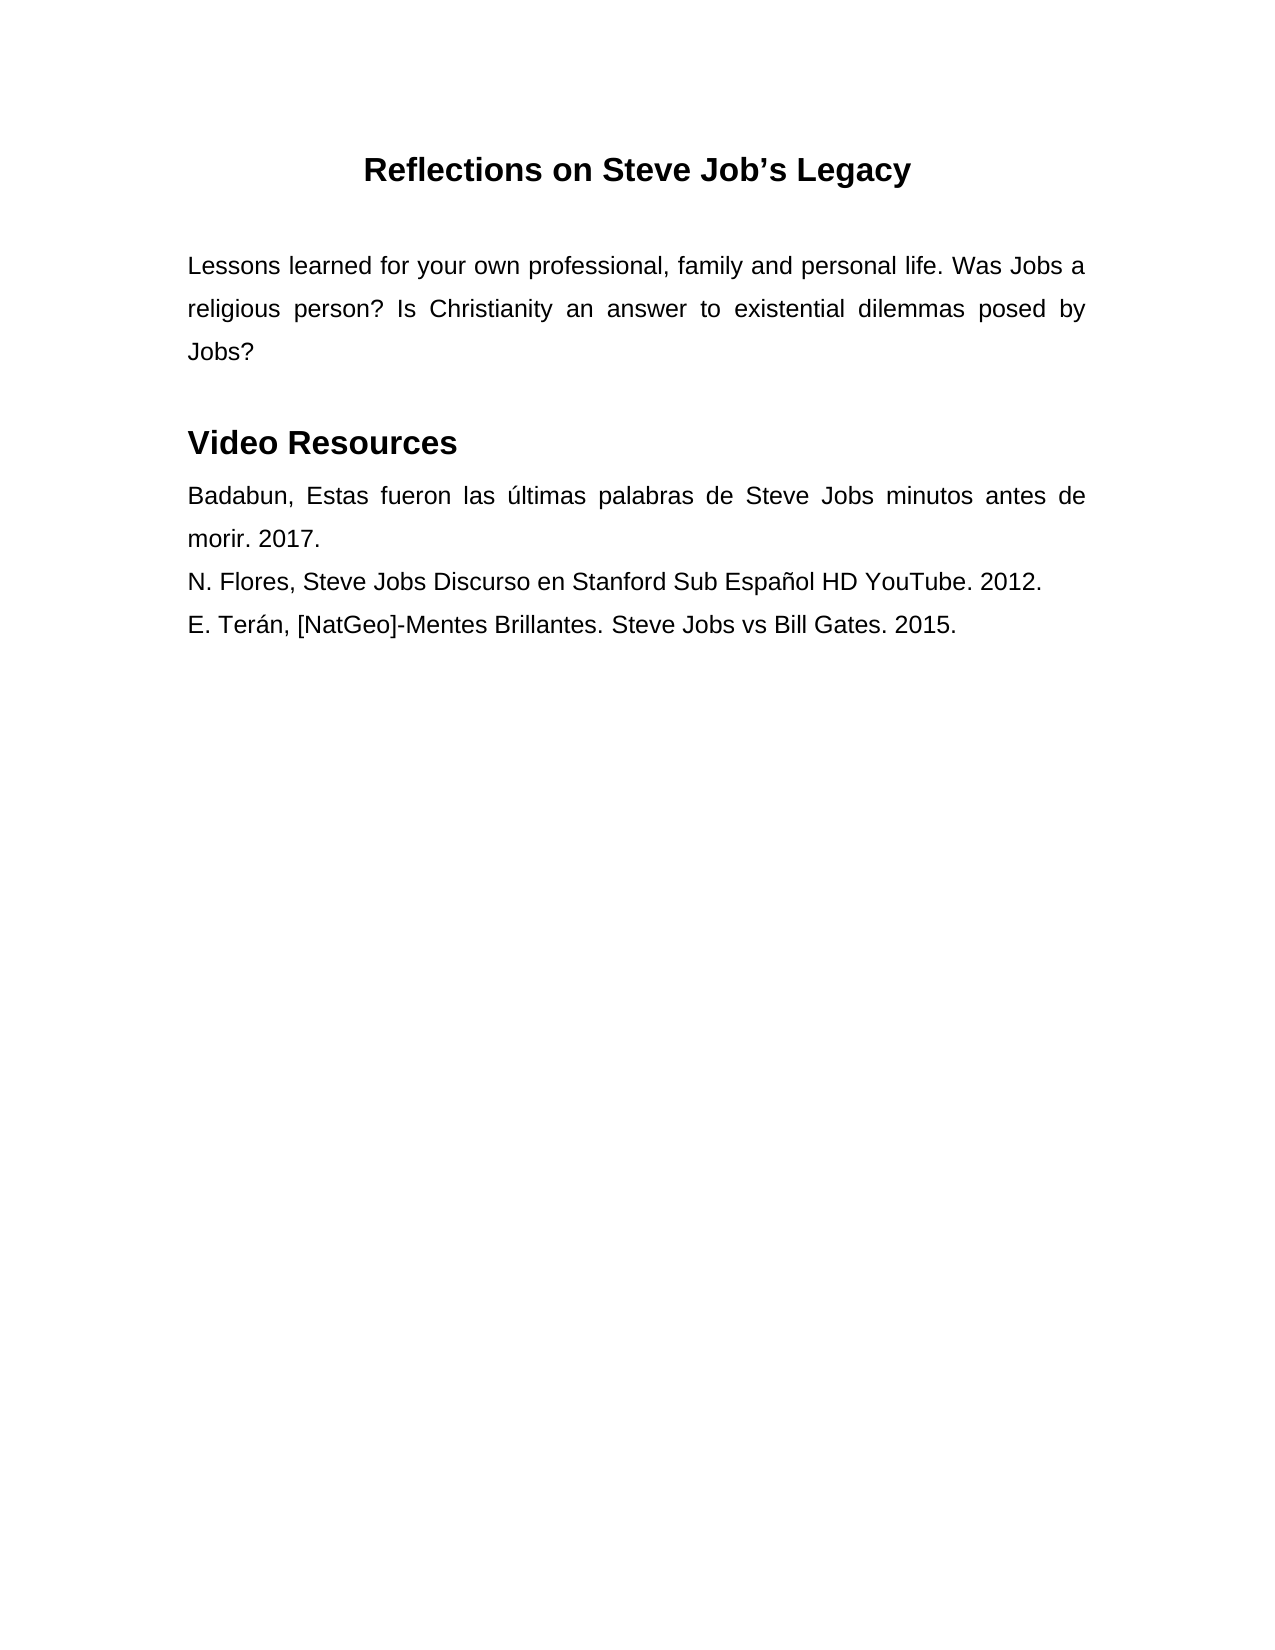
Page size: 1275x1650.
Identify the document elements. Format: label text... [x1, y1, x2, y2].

text Lessons learned for your own professional, family and personal life. Was Jobs a religious person? Is Christianity an answer to existential dilemmas posed by Jobs? [187, 251, 1087, 366]
text Badabun, Estas fueron las últimas palabras de Steve Jobs minutos antes de morir. 2017. [187, 481, 1087, 553]
text N. Flores, Steve Jobs Discurso en Stanford Sub Español HD YouTube. 2012. [187, 567, 1087, 596]
text Reflections on Steve Job’s Legacy [187, 150, 1087, 188]
text Video Resources [187, 423, 1087, 462]
text E. Terán, [NatGeo]-Mentes Brillantes. Steve Jobs vs Bill Gates. 2015. [187, 610, 1087, 639]
